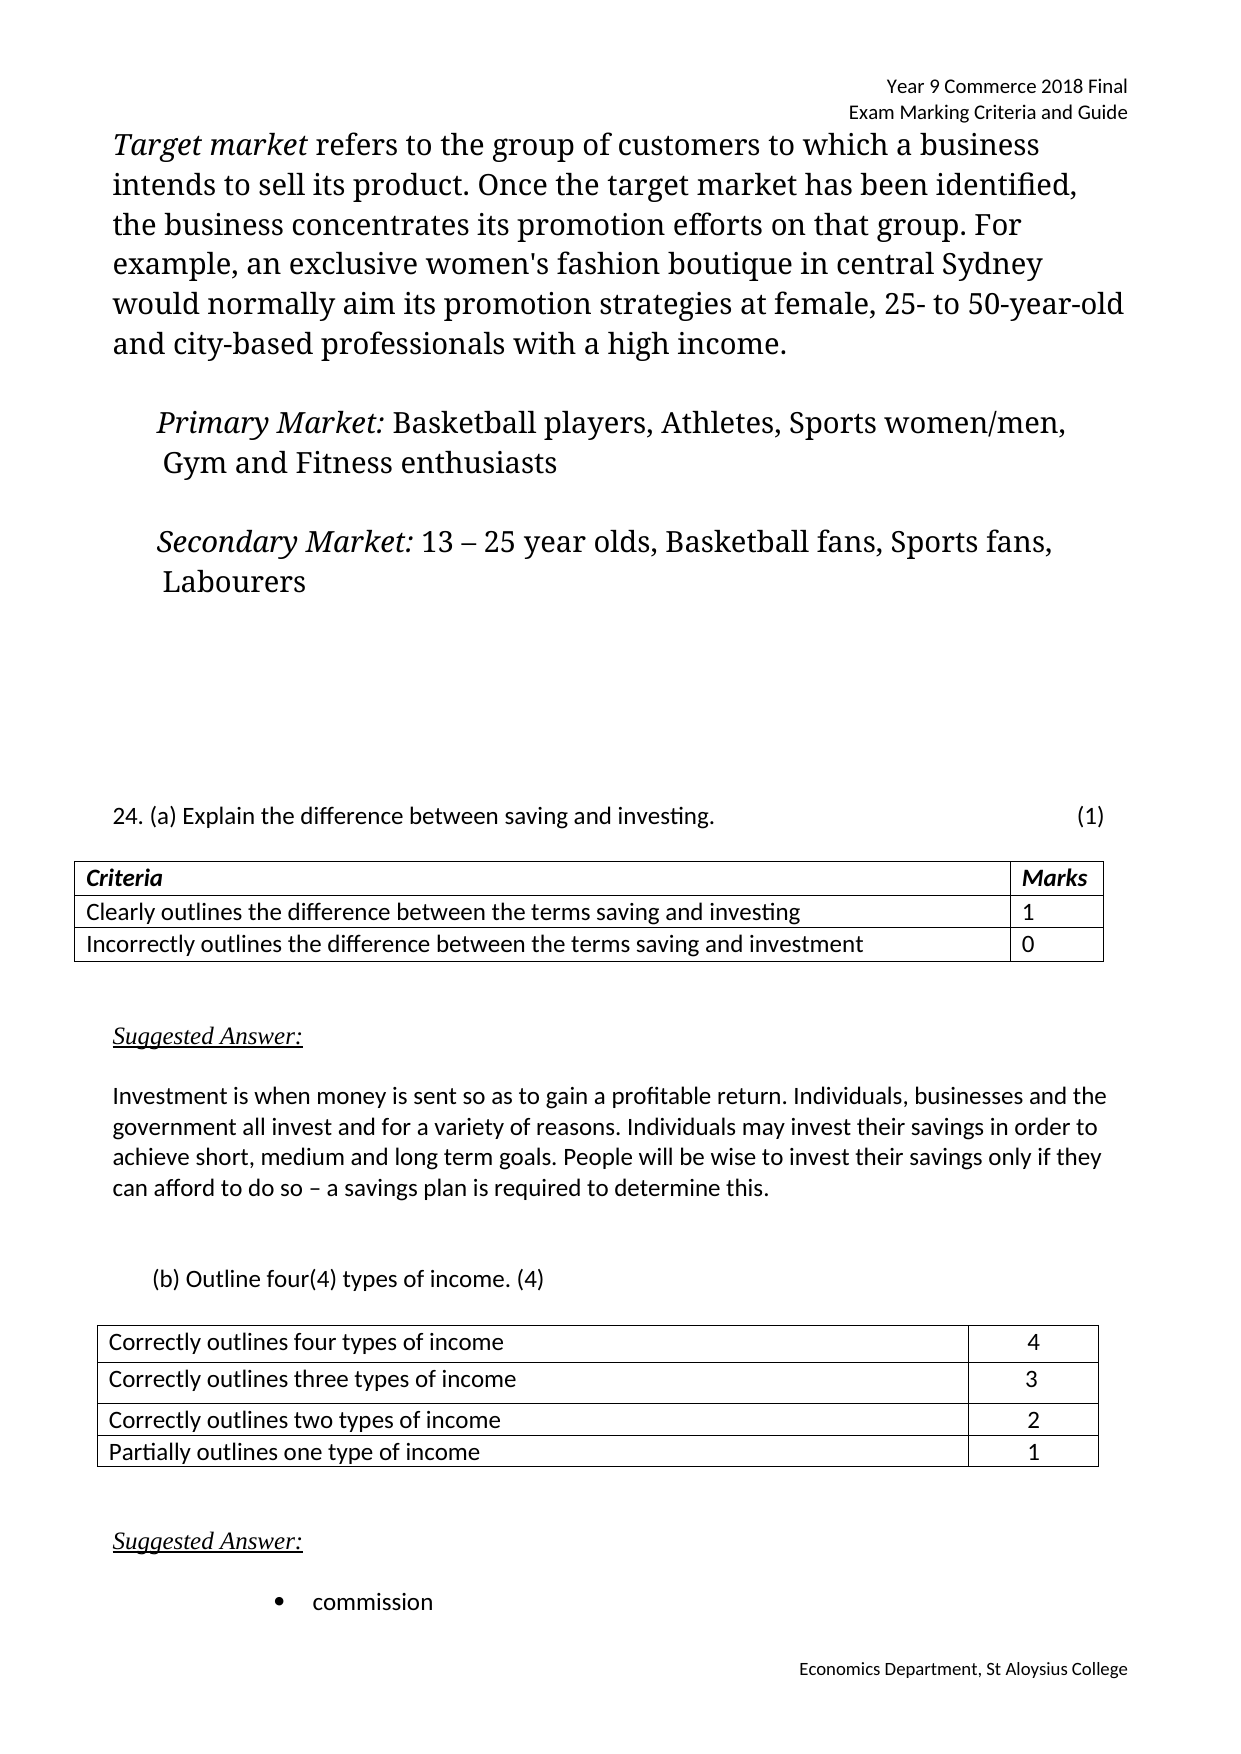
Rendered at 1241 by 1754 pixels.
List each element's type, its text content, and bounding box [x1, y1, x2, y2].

table_cell Incorrectly outlines the difference between the terms saving and investment [75, 928, 1010, 961]
table_cell 2 [969, 1404, 1098, 1434]
text Suggested Answer: [112, 1526, 1128, 1555]
text Suggested Answer: [112, 1021, 1128, 1050]
text Secondary Market: 13 – 25 year olds, Basketball fans, Sports fans, Labourers [157, 521, 1128, 601]
table_cell 0 [1011, 928, 1103, 961]
table_header Correctly outlines four types of income [98, 1326, 968, 1362]
table_cell Partially outlines one type of income [98, 1436, 968, 1466]
table_header 4 [969, 1326, 1098, 1362]
text Primary Market: Basketball players, Athletes, Sports women/men, Gym and Fitness enthusiasts [157, 402, 1128, 482]
text Target market refers to the group of customers to which a business intends to sell its product. Once the target market has been identified, the business concentrates its promotion efforts on that group. For example, an exclusive women's fashion boutique in central Sydney would normally aim its promotion strategies at female, 25- to 50-year-old and city-based professionals with a high income. [112, 124, 1128, 363]
table_cell Correctly outlines three types of income [98, 1363, 968, 1403]
table_cell 1 [969, 1436, 1098, 1466]
table_cell 3 [969, 1363, 1098, 1403]
table_header Marks [1011, 862, 1103, 895]
list commission [275, 1586, 1128, 1616]
text Investment is when money is sent so as to gain a profitable return. Individuals, businesses and the government all invest and for a variety of reasons. Individuals may invest their savings in order to achieve short, medium and long term goals. People will be wise to invest their savings only if they can afford to do so – a savings plan is required to determine this. [112, 1081, 1128, 1203]
text (b) Outline four(4) types of income. (4) [112, 1264, 1128, 1294]
text 24. (a) Explain the difference between saving and investing. (1) [112, 800, 1128, 831]
table_cell 1 [1011, 896, 1103, 927]
table_cell Clearly outlines the difference between the terms saving and investing [75, 896, 1010, 927]
table_header Criteria [75, 862, 1010, 895]
table_cell Correctly outlines two types of income [98, 1404, 968, 1434]
